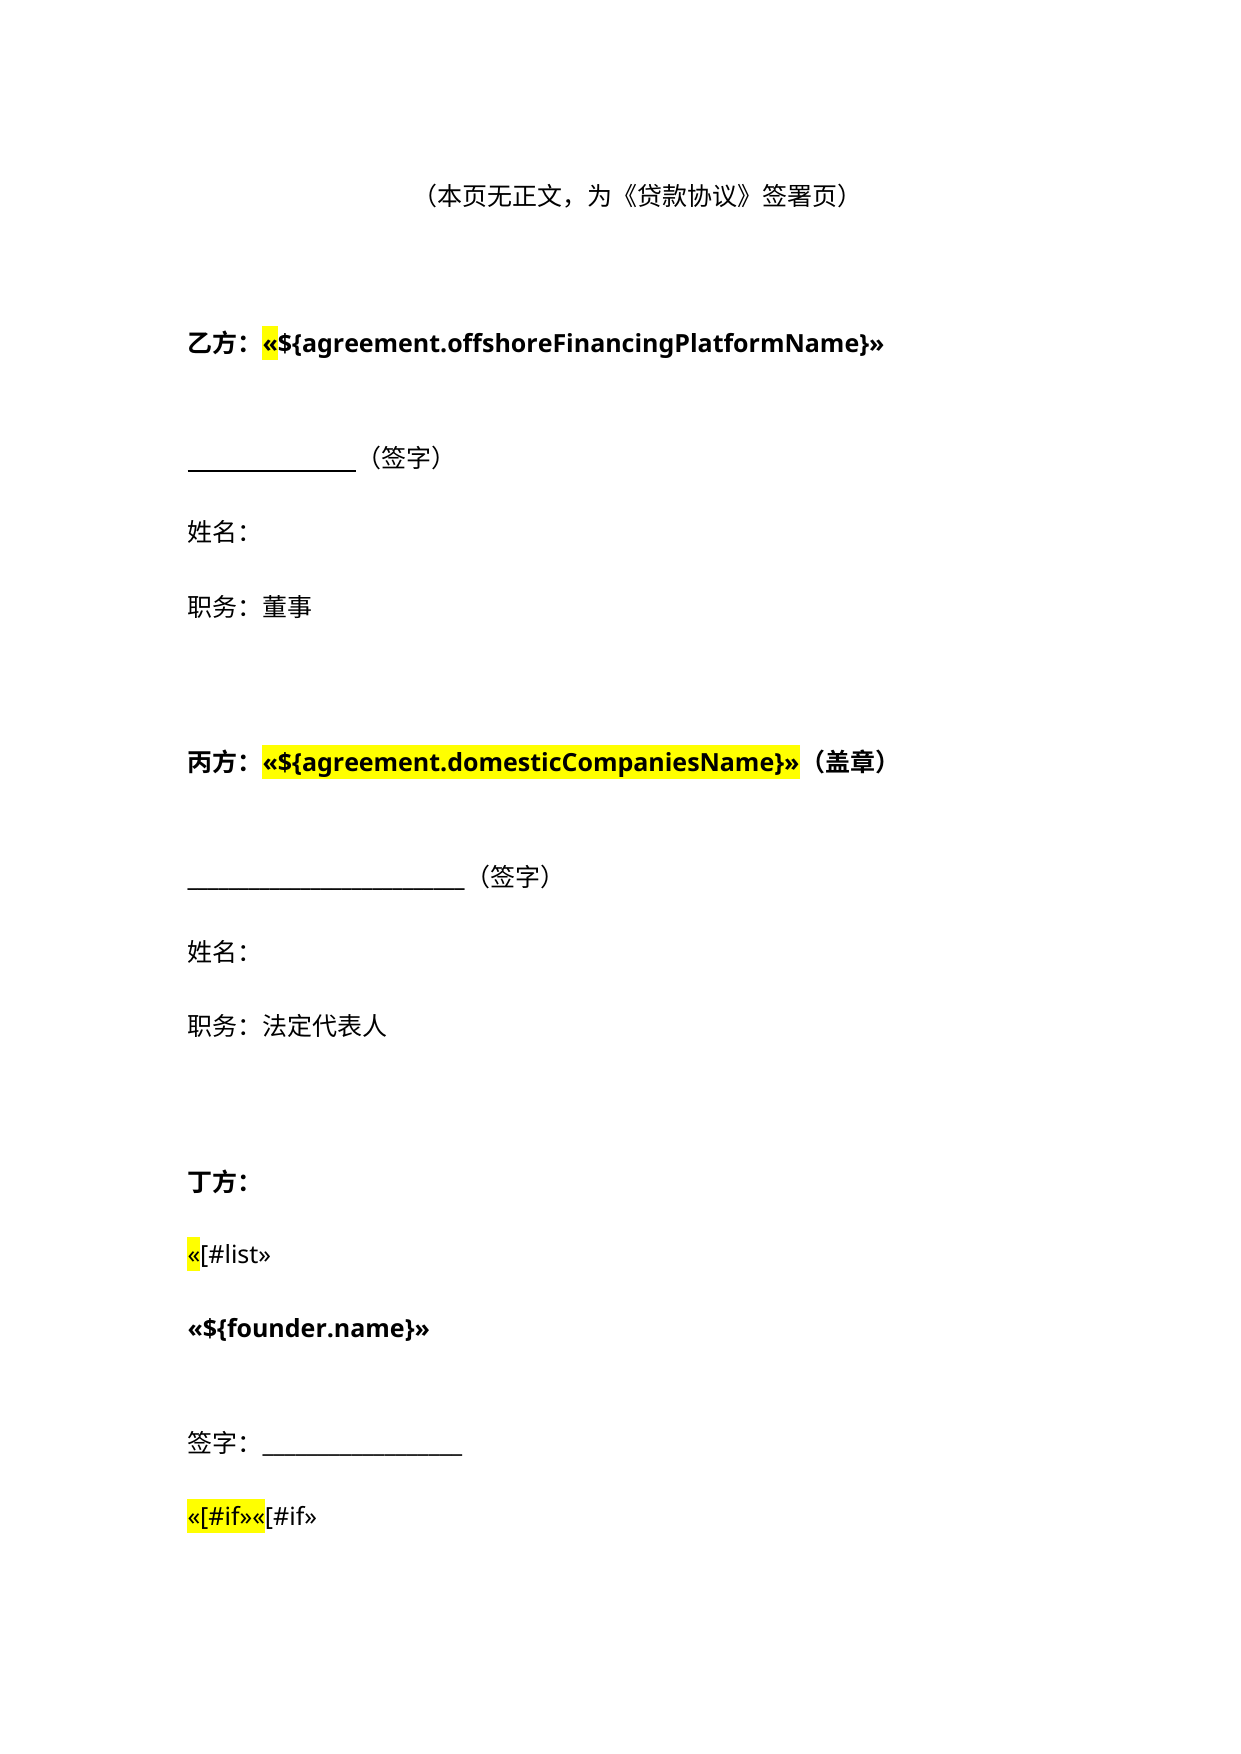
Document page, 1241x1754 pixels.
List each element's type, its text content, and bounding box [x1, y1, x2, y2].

text 丙方：«${agreement.domesticCompaniesName}»（盖章） [187, 728, 1087, 793]
text （本页无正文，为《贷款协议》签署页） [187, 162, 1087, 227]
text 职务：董事 [187, 573, 1087, 638]
text 职务：法定代表人 [187, 992, 1087, 1057]
text «[#if»«[#if» [187, 1483, 1087, 1548]
text 丁方： [187, 1148, 1087, 1213]
text «[#list» [187, 1222, 1087, 1287]
text （签字） [187, 424, 1087, 489]
text «${founder.name}» [187, 1295, 1087, 1360]
text 姓名： [187, 918, 1087, 983]
text 姓名： [187, 498, 1087, 563]
text 乙方：«${agreement.offshoreFinancingPlatformName}» [187, 309, 1087, 374]
text 签字：__________________ [187, 1409, 1087, 1474]
text ___________________________（签字） [187, 843, 1087, 908]
